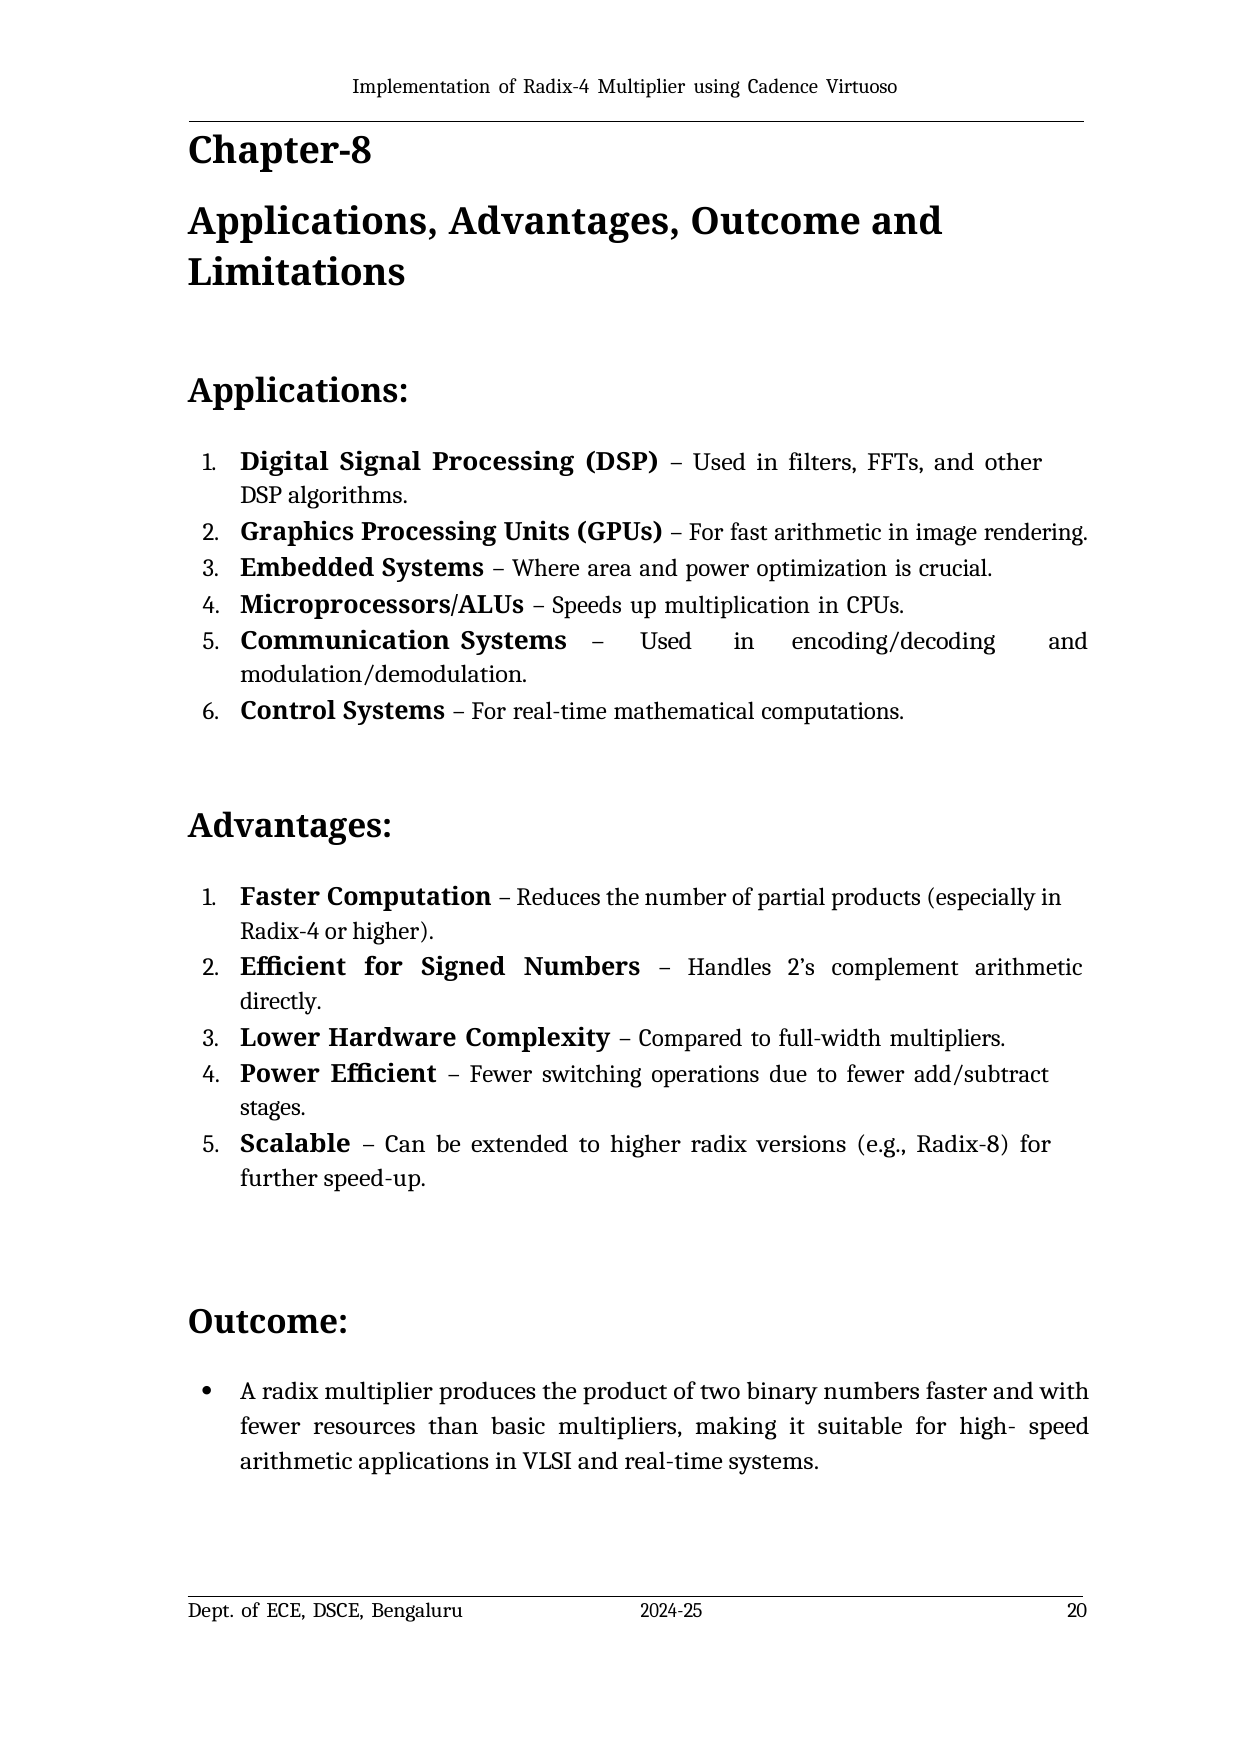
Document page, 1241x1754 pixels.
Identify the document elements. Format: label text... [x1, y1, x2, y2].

list Control Systems – For real-time mathematical computations. [202, 692, 1165, 726]
list Power Efficient – Fewer switching operations due to fewer add/subtract stages. [202, 1056, 1090, 1122]
list Embedded Systems – Where area and power optimization is crucial. [202, 550, 1165, 584]
list Digital Signal Processing (DSP) – Used in filters, FFTs, and other DSP algorithms. [202, 444, 1091, 510]
subtitle Applications: [187, 367, 1165, 412]
list Scalable – Can be extended to higher radix versions (e.g., Radix-8) for further speed-up. [202, 1126, 1091, 1192]
list Graphics Processing Units (GPUs) – For fast arithmetic in image rendering. [202, 514, 1165, 548]
list Lower Hardware Complexity – Compared to full-width multipliers. [202, 1019, 1165, 1053]
subtitle Advantages: [187, 802, 1165, 847]
subtitle Chapter-8 [187, 123, 1165, 174]
list Communication Systems – Used in encoding/decoding and modulation/demodulation. [202, 622, 1091, 689]
list Efficient for Signed Numbers – Handles 2’s complement arithmetic directly. [202, 949, 1091, 1016]
subtitle Outcome: [187, 1298, 1165, 1343]
list Microprocessors/ALUs – Speeds up multiplication in CPUs. [202, 586, 1165, 620]
text Applications, Advantages, Outcome and Limitations [187, 194, 1165, 296]
list A radix multiplier produces the product of two binary numbers faster and with fewer resources than basic multipliers, making it suitable for high- speed arithmetic applications in VLSI and real-time systems. [202, 1377, 1091, 1475]
list Faster Computation – Reduces the number of partial products (especially in Radix-4 or higher). [202, 879, 1090, 945]
